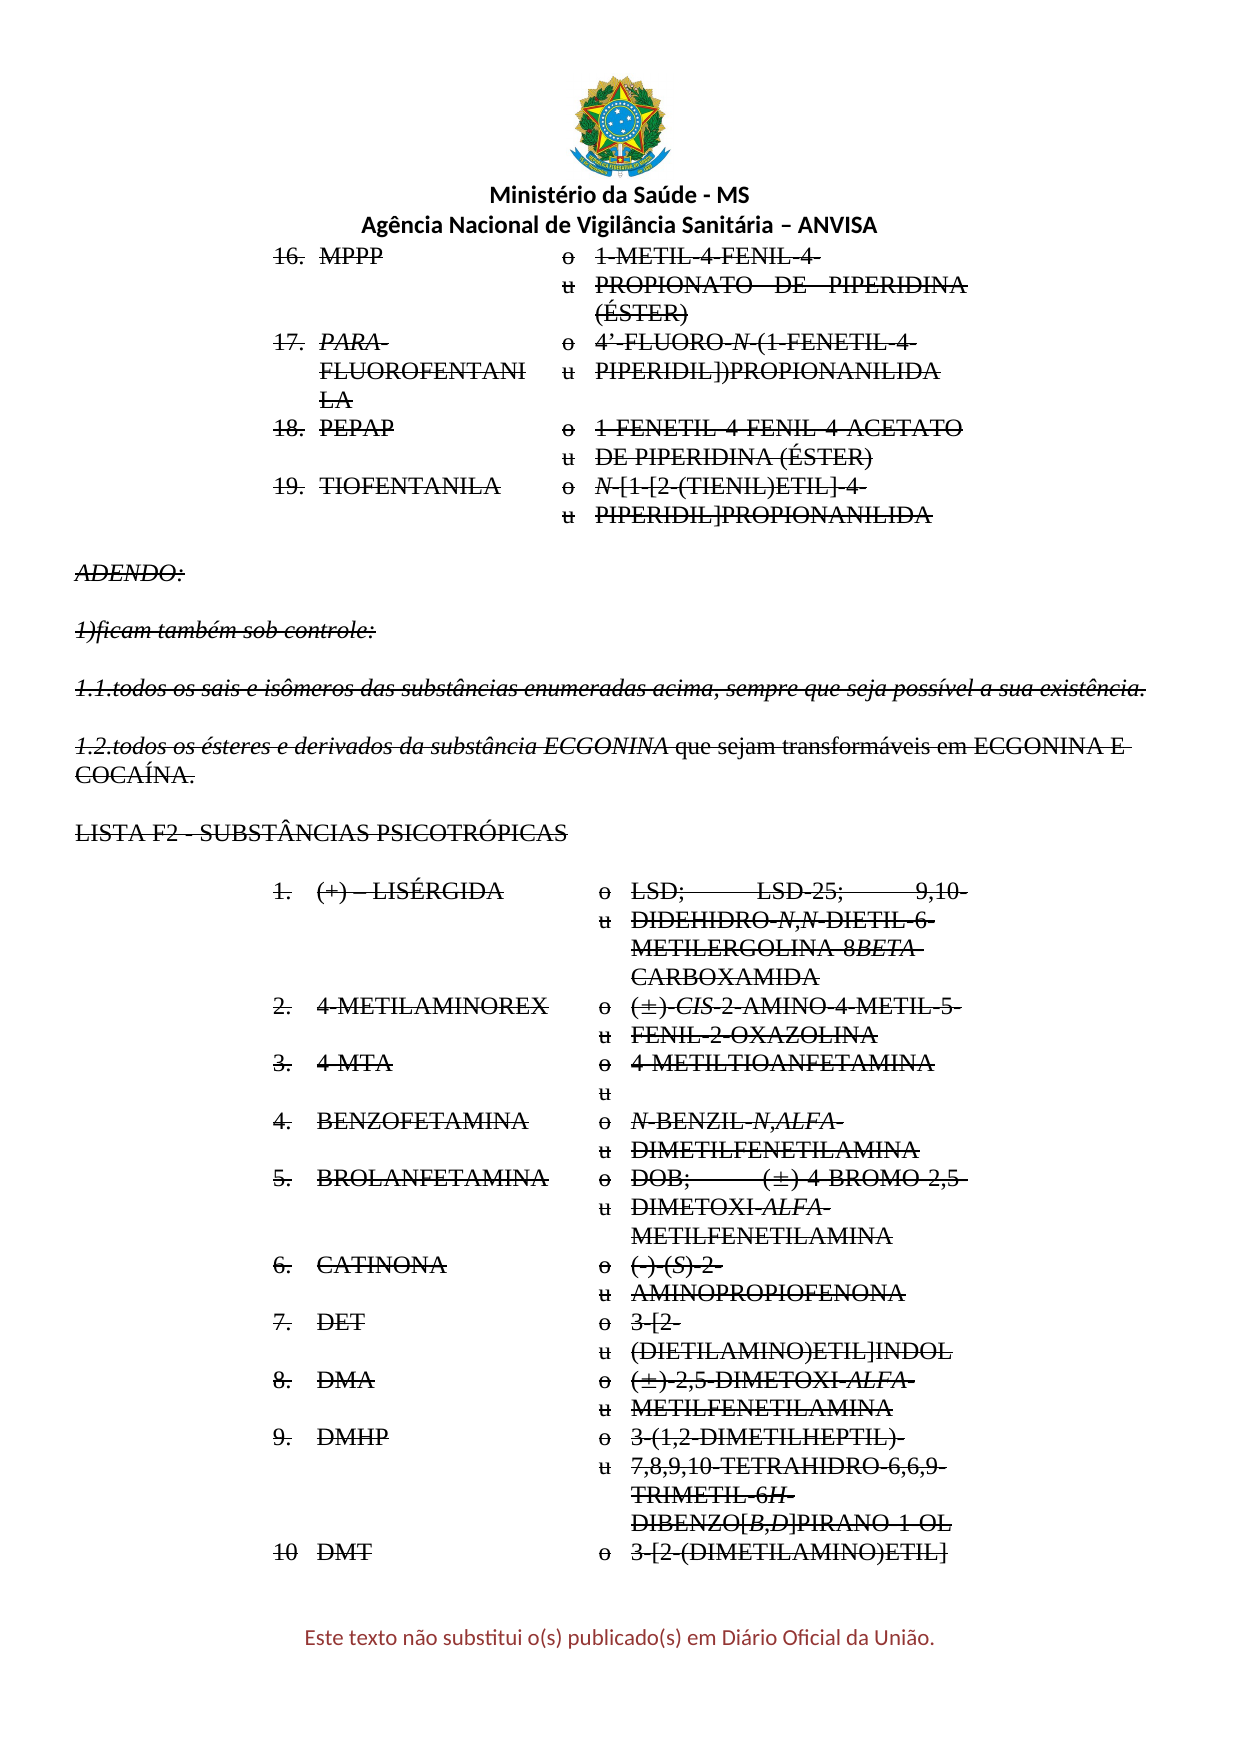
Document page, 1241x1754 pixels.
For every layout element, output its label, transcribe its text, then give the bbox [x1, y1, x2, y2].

table_cell ou [586, 1365, 623, 1422]
table_cell 6. [265, 1250, 309, 1307]
table_cell ou [586, 1164, 623, 1250]
table_cell DMA [309, 1365, 586, 1422]
text 1.1.todos os sais e isômeros das substâncias enumeradas acima, sempre que seja possível a sua existência. [75, 673, 1165, 702]
table_cell N-BENZIL-N,ALFA-DIMETILFENETILAMINA [623, 1106, 975, 1163]
table_cell 8. [265, 1365, 309, 1422]
table_cell ou [586, 1049, 623, 1106]
table_cell ou [549, 414, 587, 471]
table_cell 18. [266, 414, 312, 471]
table_cell 7. [265, 1307, 309, 1365]
table_cell TIOFENTANILA [312, 471, 548, 528]
table_cell PEPAP [312, 414, 548, 471]
text ADENDO: [75, 558, 1165, 586]
table_cell 5. [265, 1164, 309, 1250]
table_cell 2. [265, 991, 309, 1048]
table_header 1. [265, 876, 309, 991]
table_cell ou [586, 1106, 623, 1163]
table_cell 10. [265, 1537, 309, 1566]
table_cell 1-FENETIL-4-FENIL-4-ACETATO DE PIPERIDINA (ÉSTER) [588, 414, 974, 471]
table_cell 4. [265, 1106, 309, 1163]
table_cell ()-2,5-DIMETOXI-ALFA-METILFENETILAMINA [623, 1365, 975, 1422]
text 1)ficam também sob controle: [75, 616, 1165, 644]
table_cell CATINONA [309, 1250, 586, 1307]
table_cell N-[1-[2-(TIENIL)ETIL]-4-PIPERIDIL]PROPIONANILIDA [588, 471, 974, 528]
table_cell PARA-FLUOROFENTANILA [312, 327, 548, 413]
table_cell 1-METIL-4-FENIL-4-PROPIONATO DE PIPERIDINA (ÉSTER) [588, 241, 974, 327]
table_cell (-)-(S)-2-AMINOPROPIOFENONA [623, 1250, 975, 1307]
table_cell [623, 1537, 975, 1566]
table_cell 16. [266, 241, 312, 327]
table_cell 3-[2-(DIETILAMINO)ETIL]INDOL [623, 1307, 975, 1365]
table_cell 4-METILAMINOREX [309, 991, 586, 1048]
table_cell DMHP [309, 1422, 586, 1537]
table_cell ()-CIS-2-AMINO-4-METIL-5-FENIL-2-OXAZOLINA [623, 991, 975, 1048]
table_cell 9. [265, 1422, 309, 1537]
table_cell DET [309, 1307, 586, 1365]
table_cell BROLANFETAMINA [309, 1164, 586, 1250]
table_cell BENZOFETAMINA [309, 1106, 586, 1163]
table_cell ou [549, 241, 587, 327]
table_cell ou [586, 1250, 623, 1307]
table_cell DMT [309, 1537, 586, 1566]
table_cell 4-MTA [309, 1049, 586, 1106]
table_cell ou [586, 1307, 623, 1365]
table_cell DOB; ()-4-BROMO-2,5-DIMETOXI-ALFA-METILFENETILAMINA [623, 1164, 975, 1250]
table_cell 17. [266, 327, 312, 413]
table_cell 3-(1,2-DIMETILHEPTIL)-7,8,9,10-TETRAHIDRO-6,6,9-TRIMETIL-6H-DIBENZO[B,D]PIRANO-1-OL [623, 1422, 975, 1537]
table_cell 4’-FLUORO-N-(1-FENETIL-4-PIPERIDIL])PROPIONANILIDA [588, 327, 974, 413]
table_cell ou [586, 1537, 623, 1566]
table_header (+) – LISÉRGIDA [309, 876, 586, 991]
table_header LSD; LSD-25; 9,10-DIDEHIDRO-N,N-DIETIL-6-METILERGOLINA-8BETA-CARBOXAMIDA [623, 876, 975, 991]
text LISTA F2 - SUBSTÂNCIAS PSICOTRÓPICAS [75, 818, 1165, 847]
table_cell MPPP [312, 241, 548, 327]
table_cell ou [549, 471, 587, 528]
table_cell ou [549, 327, 587, 413]
table_cell 3. [265, 1049, 309, 1106]
table_cell 4-METILTIOANFETAMINA [623, 1049, 975, 1106]
table_header ou [586, 876, 623, 991]
text 1.2.todos os ésteres e derivados da substância ECGONINA que sejam transformáveis em ECGONINA E COCAÍNA. [75, 731, 1165, 789]
table_cell ou [586, 991, 623, 1048]
table_cell ou [586, 1422, 623, 1537]
table_cell 19. [266, 471, 312, 528]
